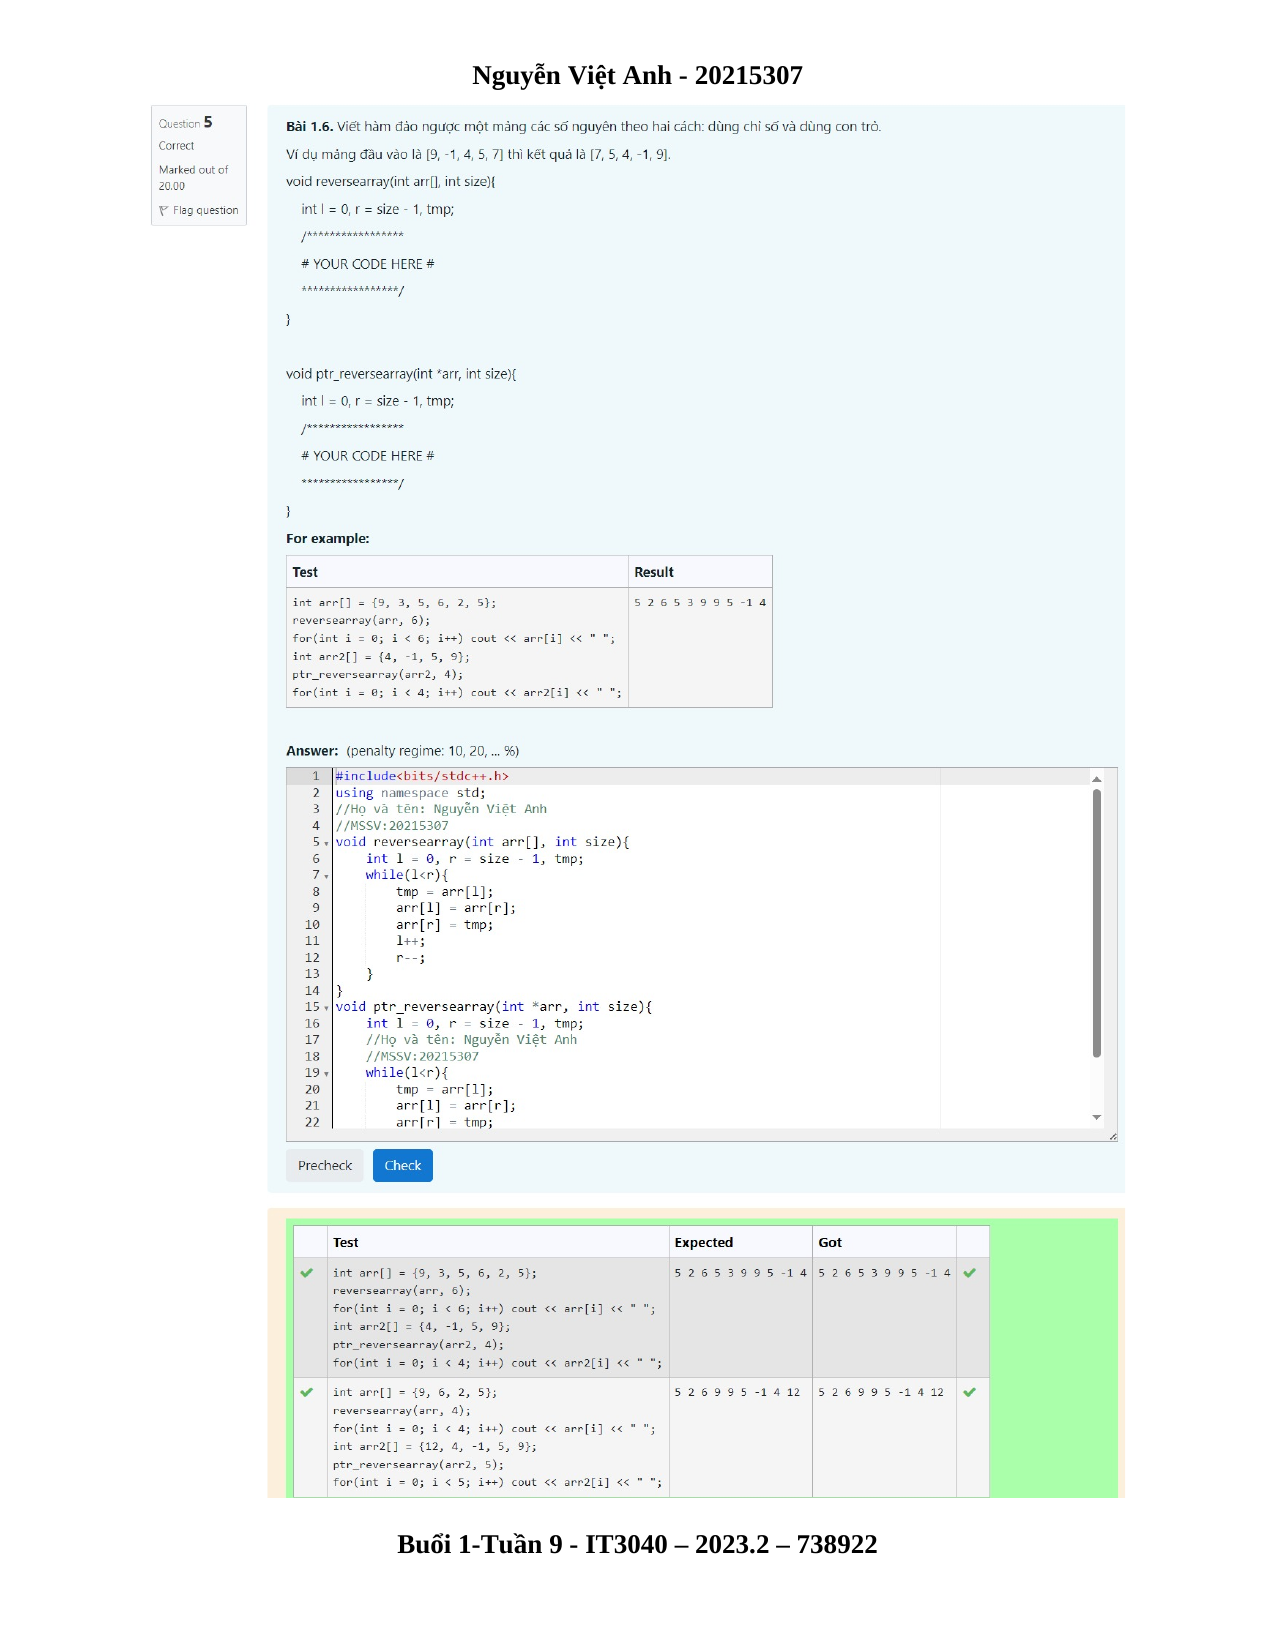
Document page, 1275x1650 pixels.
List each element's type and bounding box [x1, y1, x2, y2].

picture [150, 103, 1125, 1498]
